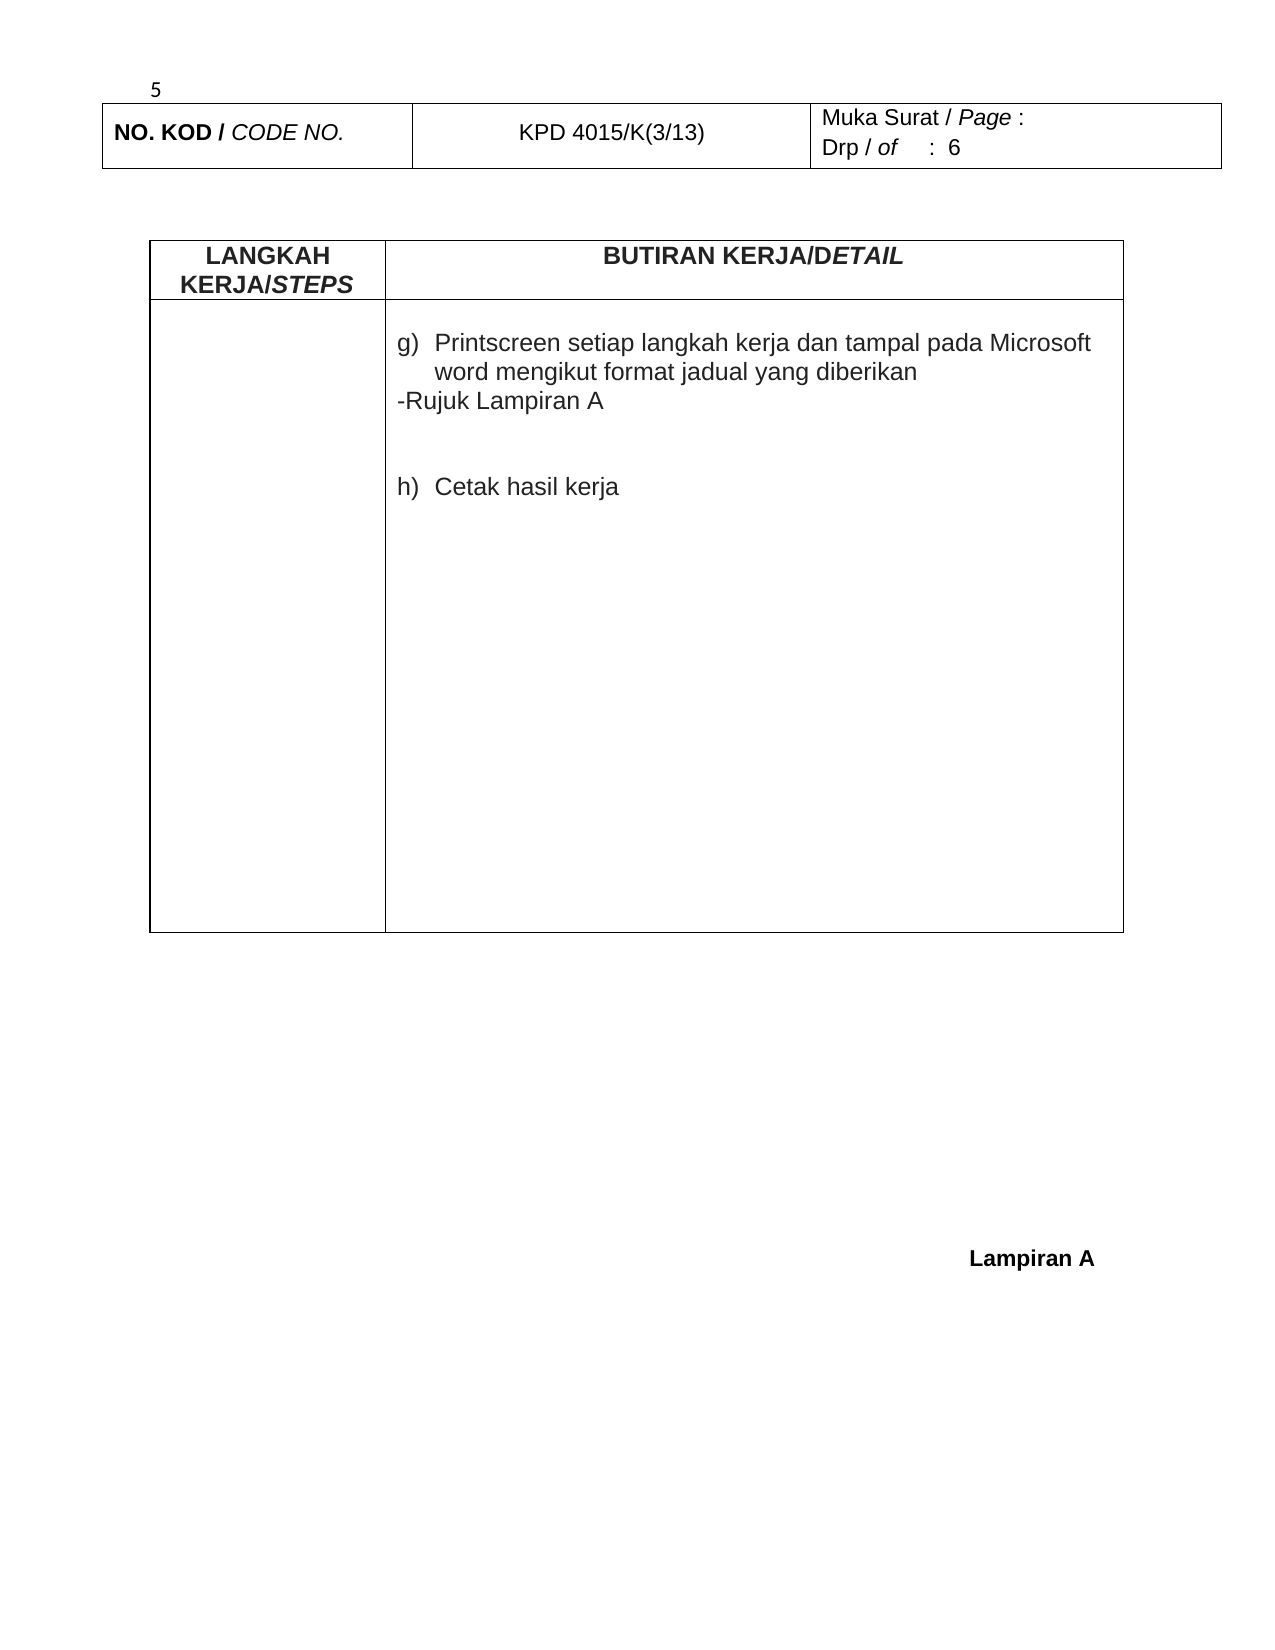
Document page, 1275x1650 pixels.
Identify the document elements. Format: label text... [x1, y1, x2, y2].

table_cell [151, 300, 385, 932]
subtitle Lampiran A [150, 1245, 1095, 1271]
table_header LANGKAH KERJA/STEPS [151, 241, 205, 299]
table_header LANGKAH KERJA/STEPS [330, 241, 385, 299]
table_cell Printscreen setiap langkah kerja dan tampal pada Microsoft word mengikut format jadual yang diberikan -Rujuk Lampiran A Cetak hasil kerja [386, 300, 1123, 932]
table_header BUTIRAN KERJA/DETAIL [386, 241, 1123, 299]
